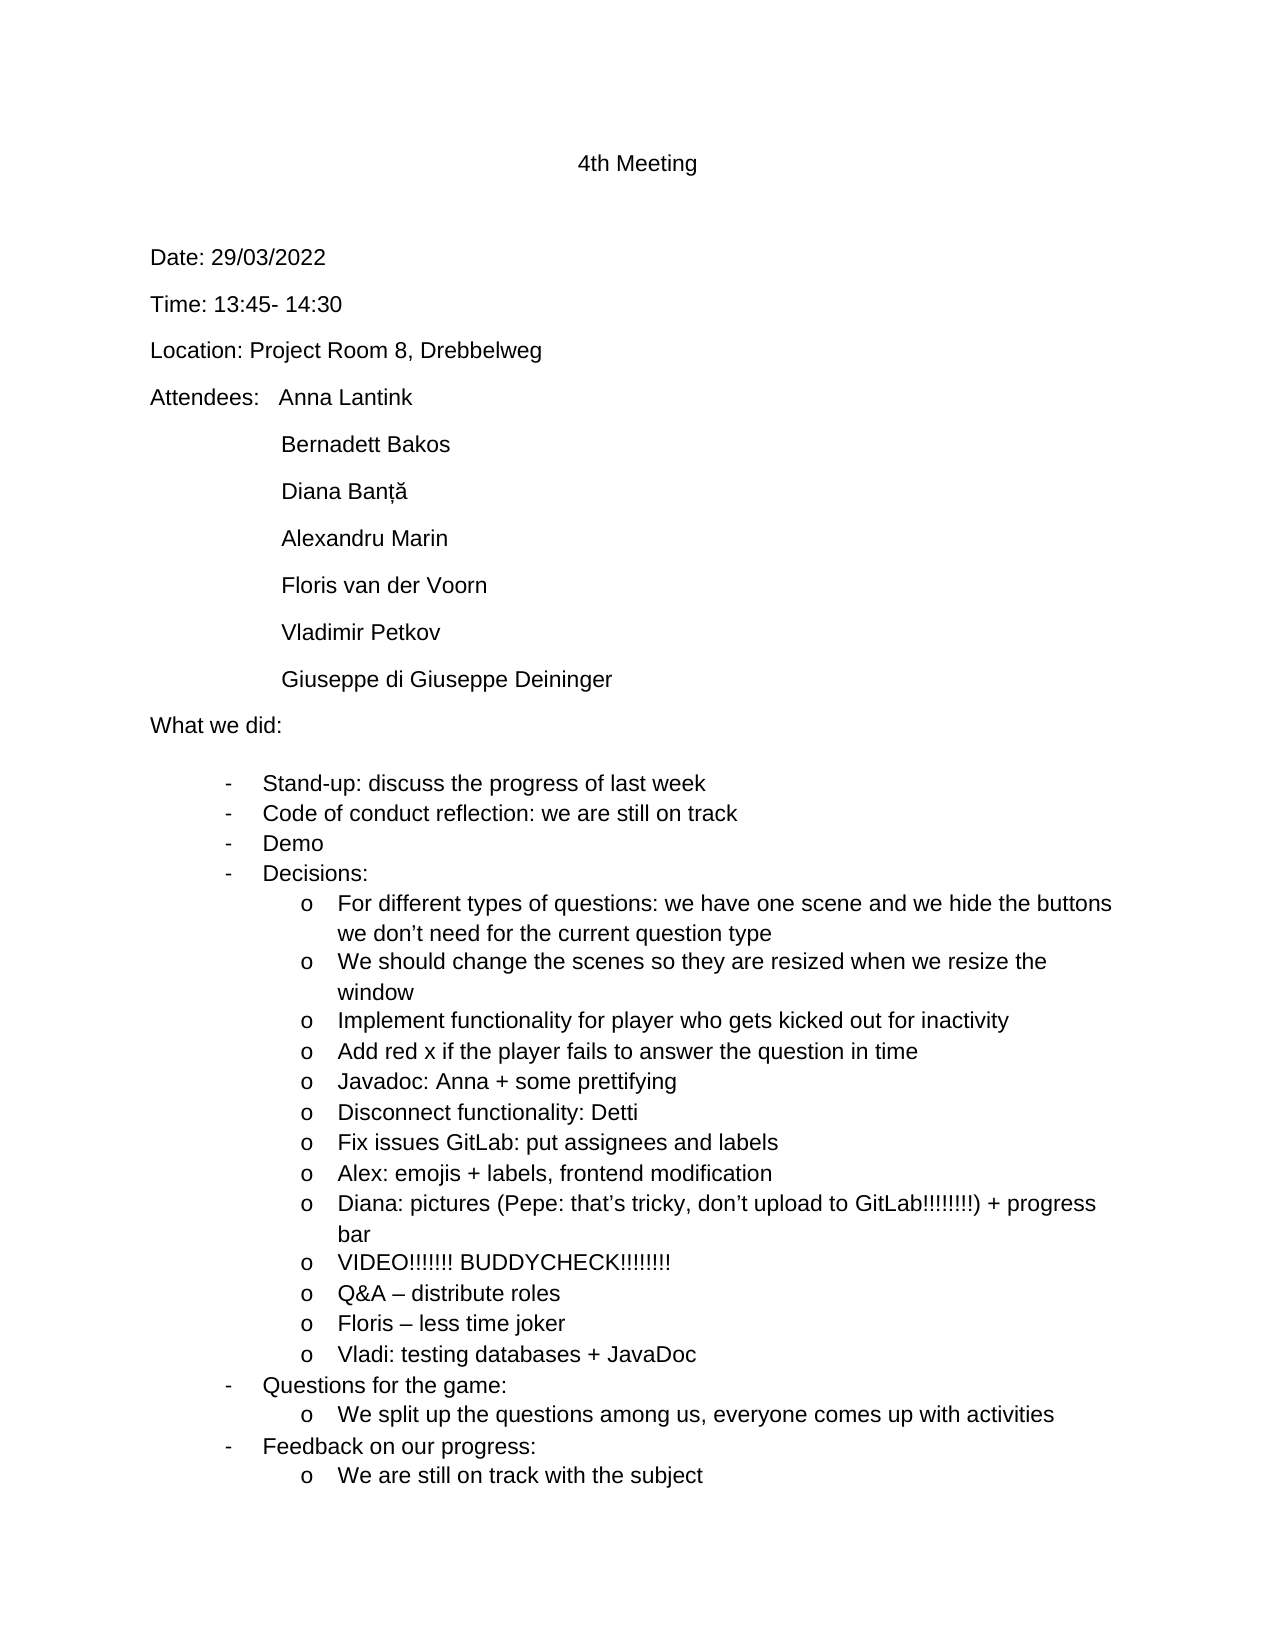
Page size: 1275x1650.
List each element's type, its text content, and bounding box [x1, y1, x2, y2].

list Q&A – distribute roles [300, 1280, 1125, 1308]
list Disconnect functionality: Detti [300, 1099, 1125, 1127]
list We are still on track with the subject [300, 1462, 1125, 1491]
list Diana: pictures (Pepe: that’s tricky, don’t upload to GitLab!!!!!!!!) + progress bar [300, 1190, 1125, 1247]
list We should change the scenes so they are resized when we resize the window [300, 948, 1125, 1005]
list Javadoc: Anna + some prettifying [300, 1068, 1125, 1097]
list Questions for the game: [225, 1371, 1125, 1399]
text Attendees: Anna Lantink [150, 384, 1125, 411]
text Vladimir Petkov [225, 619, 1125, 645]
list Implement functionality for player who gets kicked out for inactivity [300, 1007, 1125, 1036]
list Vladi: testing databases + JavaDoc [300, 1341, 1125, 1369]
text Giuseppe di Giuseppe Deininger [225, 666, 1125, 692]
list We split up the questions among us, everyone comes up with activities [300, 1401, 1125, 1430]
text Diana Banță [224, 478, 1125, 504]
text Floris van der Voorn [234, 572, 1125, 598]
list Fix issues GitLab: put assignees and labels [300, 1129, 1125, 1158]
text 4th Meeting [150, 150, 1125, 176]
list Decisions: [225, 859, 1125, 887]
text Bernadett Bakos [224, 431, 1125, 458]
list VIDEO!!!!!!! BUDDYCHECK!!!!!!!! [300, 1249, 1125, 1277]
list Add red x if the player fails to answer the question in time [300, 1038, 1125, 1066]
list Code of conduct reflection: we are still on track [225, 799, 1125, 827]
text Date: 29/03/2022 [150, 244, 1125, 270]
list Floris – less time joker [300, 1310, 1125, 1338]
list Stand-up: discuss the progress of last week [225, 769, 1125, 797]
list Feedback on our progress: [225, 1432, 1125, 1460]
text What we did: [150, 712, 1125, 739]
text Location: Project Room 8, Drebbelweg [150, 337, 1125, 364]
list Demo [225, 829, 1125, 857]
list For different types of questions: we have one scene and we hide the buttons we don’t need for the current question type [300, 889, 1125, 946]
list Alex: emojis + labels, frontend modification [300, 1160, 1125, 1188]
text Alexandru Marin [224, 525, 1125, 551]
text Time: 13:45- 14:30 [150, 291, 1125, 317]
